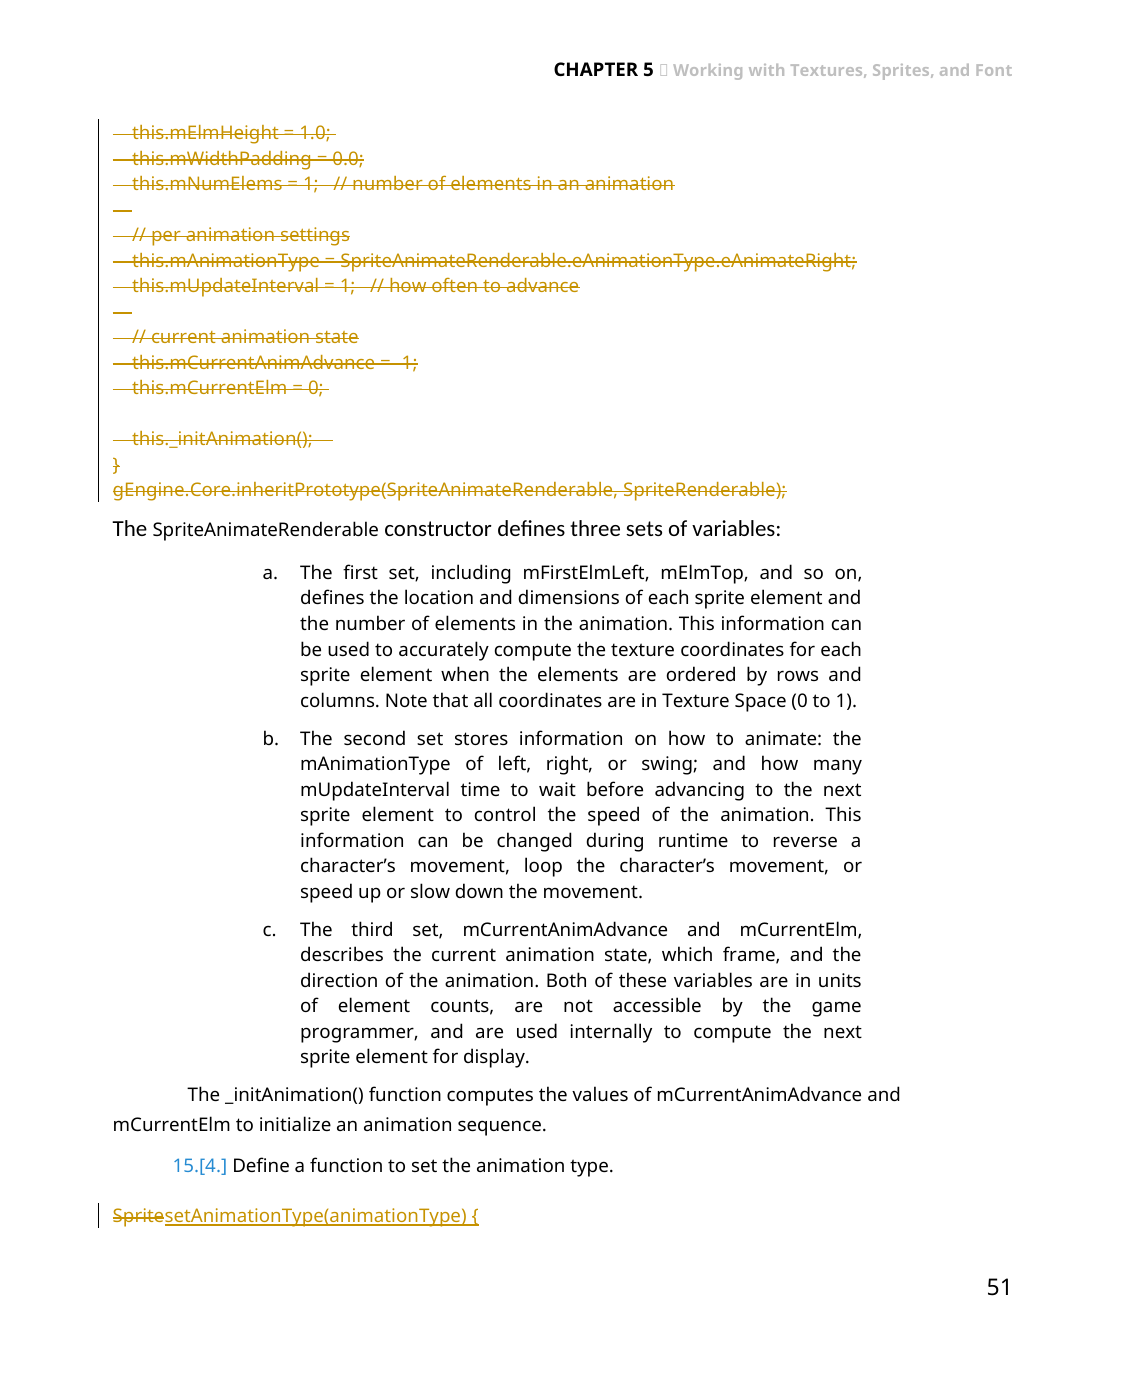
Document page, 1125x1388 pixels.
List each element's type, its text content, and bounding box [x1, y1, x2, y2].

list The third set, mCurrentAnimAdvance and mCurrentElm, describes the current animation state, which frame, and the direction of the animation. Both of these variables are in units of element counts, are not accessible by the game programmer, and are used internally to compute the next sprite element for display. [262, 916, 862, 1069]
text The _initAnimation() function computes the values of mCurrentAnimAdvance and mCurrentElm to initialize an animation sequence. [112, 1082, 1012, 1136]
list The first set, including mFirstElmLeft, mElmTop, and so on, defines the location and dimensions of each sprite element and the number of elements in the animation. This information can be used to accurately compute the texture coordinates for each sprite element when the elements are ordered by rows and columns. Note that all coordinates are in Texture Space (0 to 1). [262, 559, 862, 712]
text The SpriteAnimateRenderable constructor defines three sets of variables: [112, 514, 1012, 543]
list The second set stores information on how to animate: the mAnimationType of left, right, or swing; and how many mUpdateInterval time to wait before advancing to the next sprite element to control the speed of the animation. This information can be changed during runtime to reverse a character’s movement, loop the character’s movement, or speed up or slow down the movement. [262, 725, 862, 903]
list Define a function to set the animation type. [172, 1153, 892, 1178]
